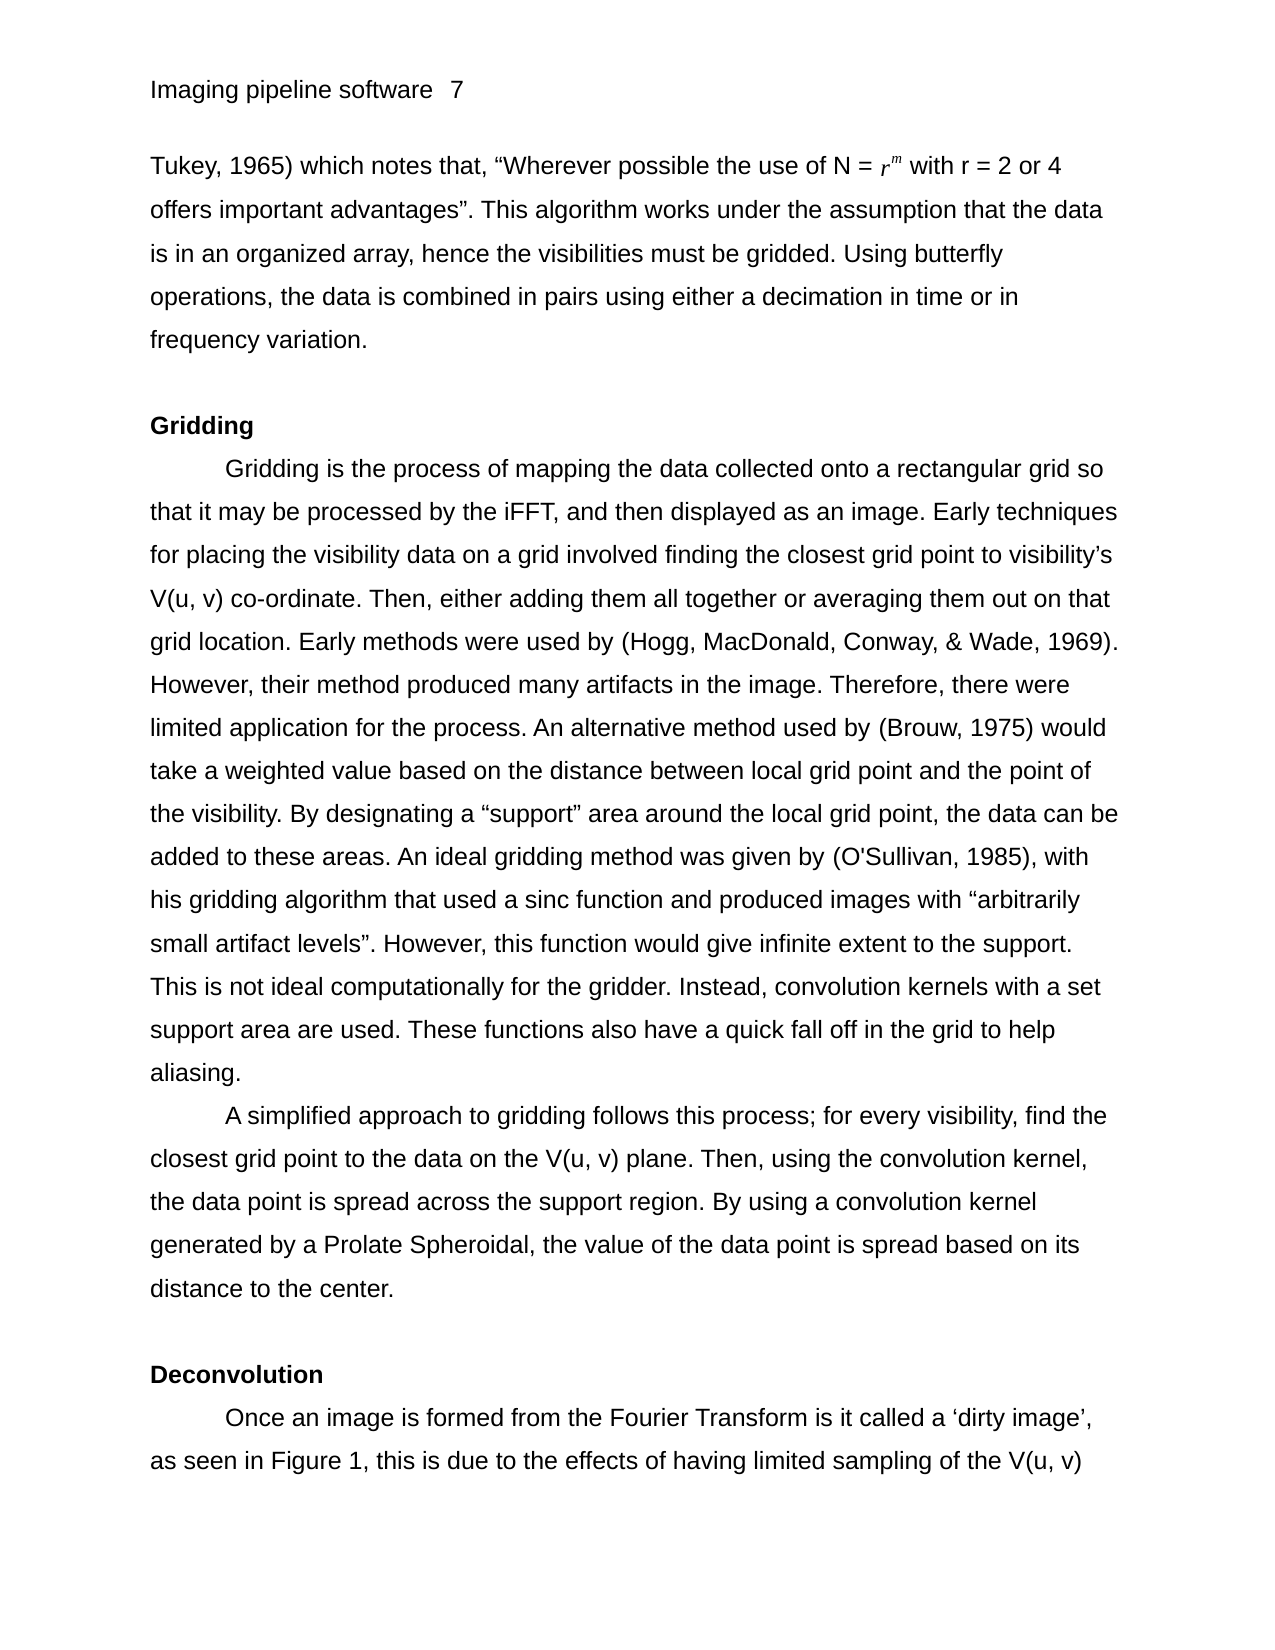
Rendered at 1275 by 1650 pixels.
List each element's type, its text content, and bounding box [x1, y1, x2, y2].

subtitle Gridding [150, 411, 1125, 440]
text A simplified approach to gridding follows this process; for every visibility, find the closest grid point to the data on the V(u, v) plane. Then, using the convolution kernel, the data point is spread across the support region. By using a convolution kernel generated by a Prolate Spheroidal, the value of the data point is spread based on its distance to the center. [150, 1101, 1125, 1302]
subtitle Deconvolution [150, 1360, 1125, 1389]
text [150, 1403, 1125, 1475]
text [150, 150, 1125, 354]
text Gridding is the process of mapping the data collected onto a rectangular grid so that it may be processed by the iFFT, and then displayed as an image. Early techniques for placing the visibility data on a grid involved finding the closest grid point to visibility’s V(u, v) co-ordinate. Then, either adding them all together or averaging them out on that grid location. Early methods were used by . However, their method produced many artifacts in the image. Therefore, there were limited application for the process. An alternative method used by would take a weighted value based on the distance between local grid point and the point of the visibility. By designating a “support” area around the local grid point, the data can be added to these areas. An ideal gridding method was given by , with his gridding algorithm that used a sinc function and produced images with “arbitrarily small artifact levels”. However, this function would give infinite extent to the support. This is not ideal computationally for the gridder. Instead, convolution kernels with a set support area are used. These functions also have a quick fall off in the grid to help aliasing. [150, 454, 1125, 1087]
